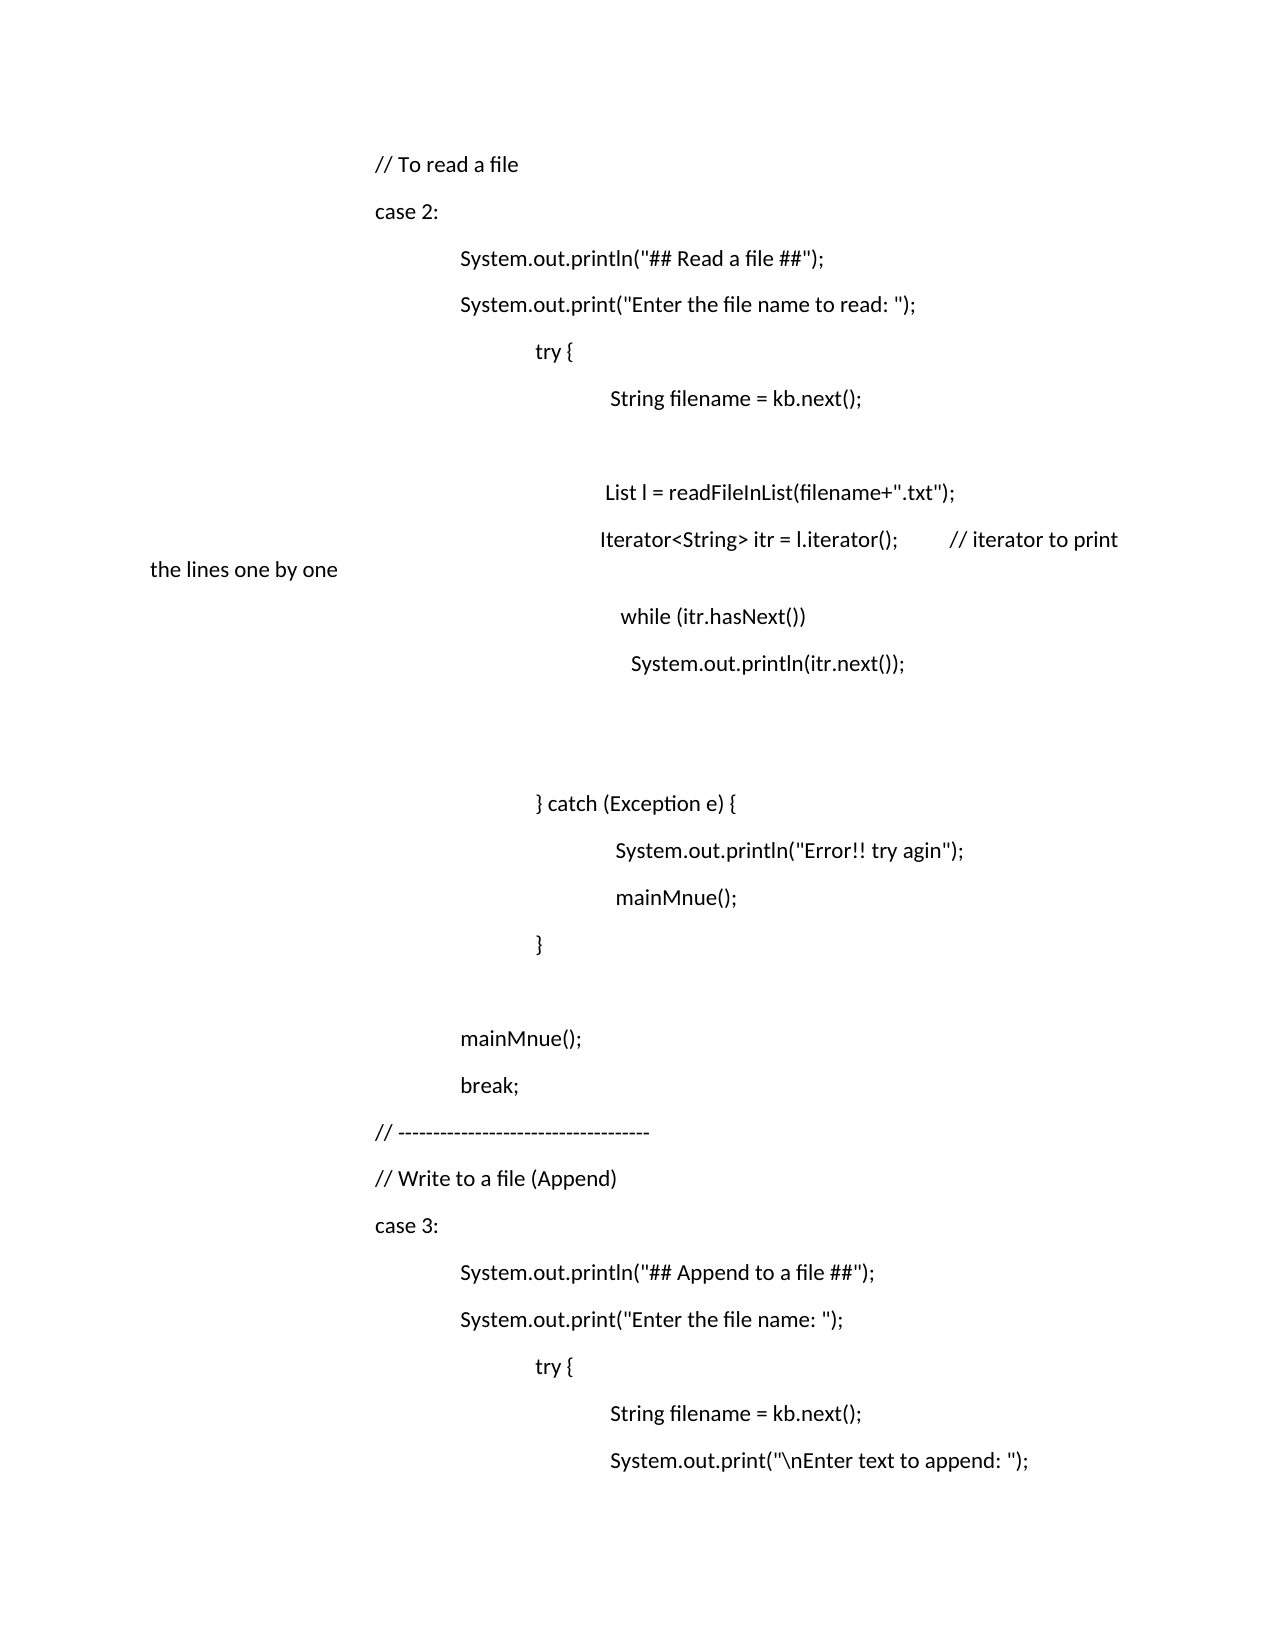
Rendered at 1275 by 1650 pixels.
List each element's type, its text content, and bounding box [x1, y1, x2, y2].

text // To read a file [150, 150, 1125, 178]
text } [150, 930, 1125, 958]
text case 2: [150, 197, 1125, 225]
text // Write to a file (Append) [150, 1164, 1125, 1193]
text mainMnue(); [150, 883, 1125, 911]
text System.out.println("Error!! try agin"); [150, 836, 1125, 864]
text } catch (Exception e) { [150, 789, 1125, 818]
text String filename = kb.next(); [150, 384, 1125, 412]
text mainMnue(); [150, 1024, 1125, 1052]
text System.out.print("\nEnter text to append: "); [150, 1446, 1125, 1474]
text try { [150, 337, 1125, 366]
text System.out.println("## Read a file ##"); [150, 244, 1125, 272]
text while (itr.hasNext()) [150, 602, 1125, 630]
text System.out.println("## Append to a file ##"); [150, 1258, 1125, 1286]
text System.out.println(itr.next()); [150, 649, 1125, 677]
text // ------------------------------------ [150, 1118, 1125, 1146]
text System.out.print("Enter the file name: "); [150, 1305, 1125, 1333]
text case 3: [150, 1211, 1125, 1239]
text break; [150, 1071, 1125, 1099]
text try { [150, 1352, 1125, 1380]
text System.out.print("Enter the file name to read: "); [150, 291, 1125, 319]
text List l = readFileInList(filename+".txt"); [150, 478, 1125, 506]
text String filename = kb.next(); [150, 1399, 1125, 1427]
text Iterator<String> itr = l.iterator(); // iterator to print the lines one by one [150, 525, 1125, 583]
